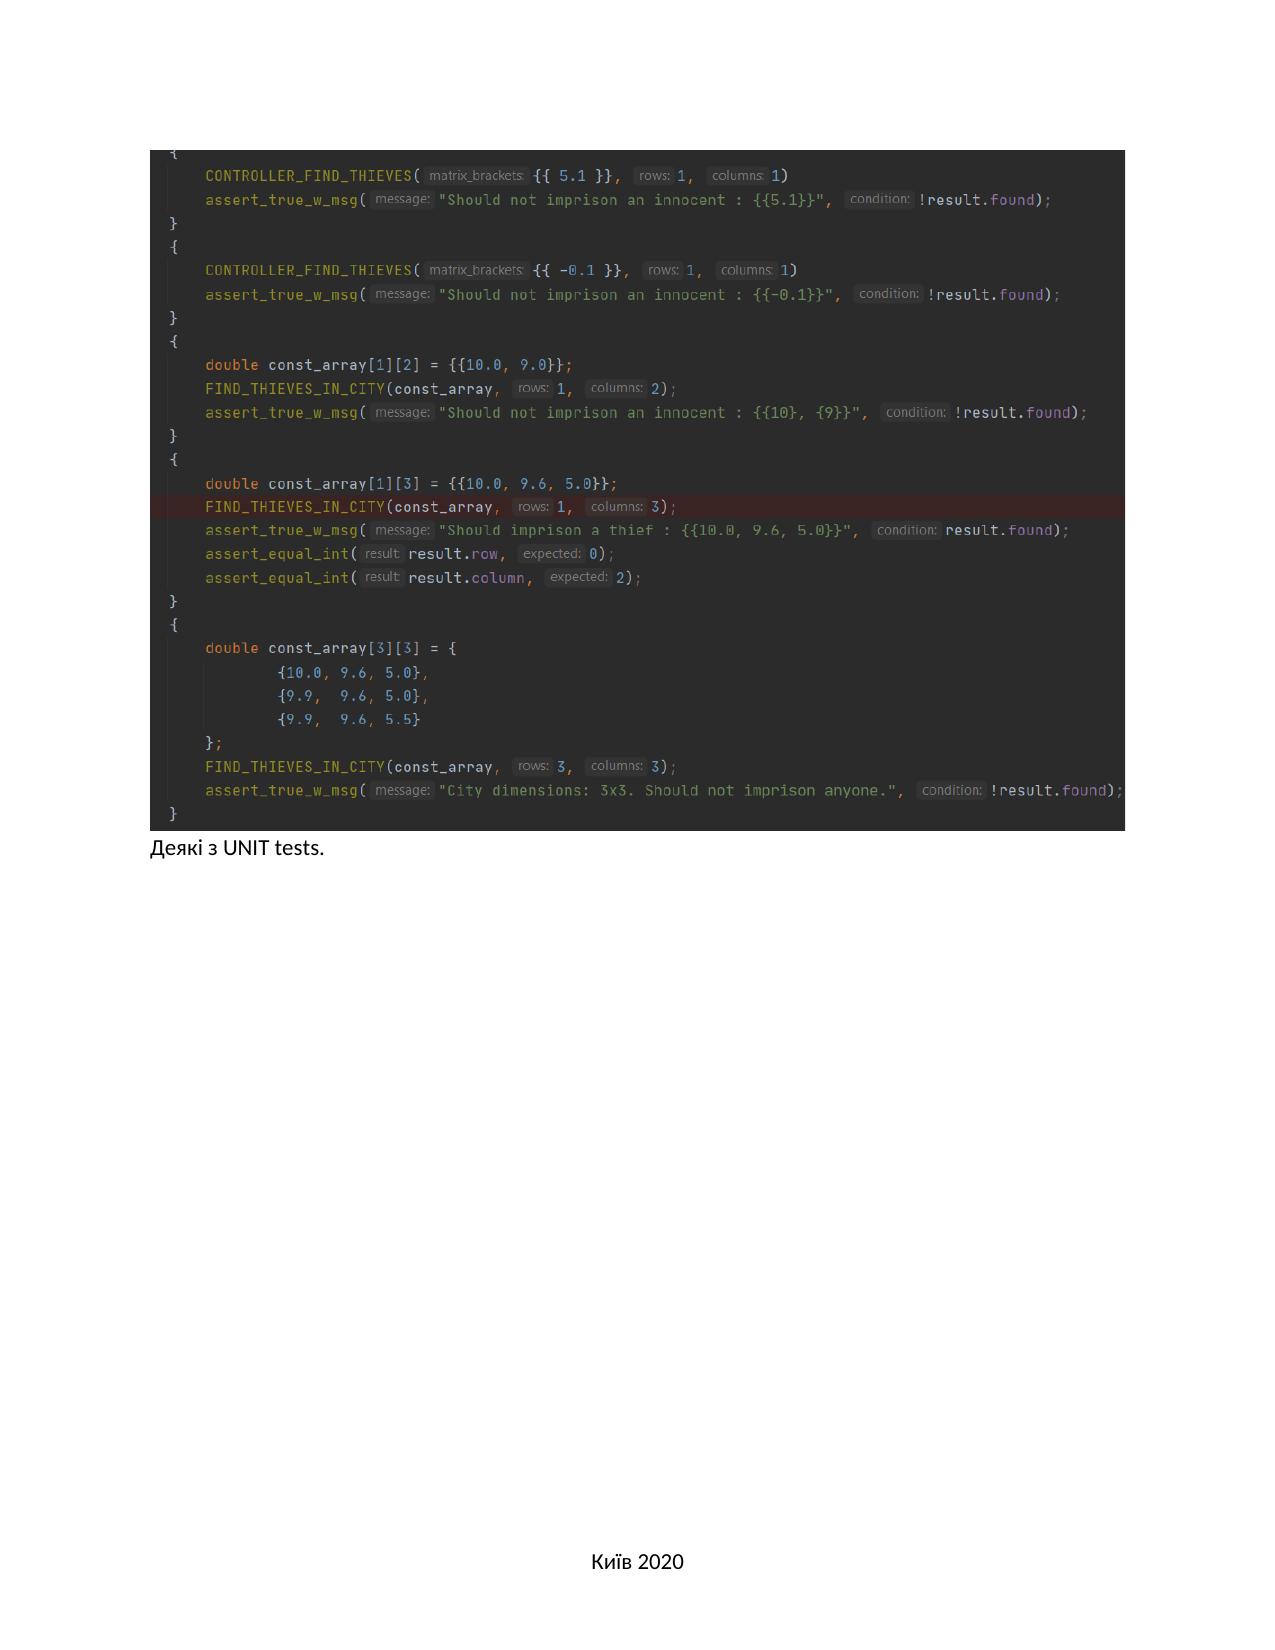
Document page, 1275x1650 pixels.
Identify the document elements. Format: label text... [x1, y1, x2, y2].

text Деякі з UNIT tests. [150, 831, 1125, 861]
picture [150, 150, 1125, 831]
